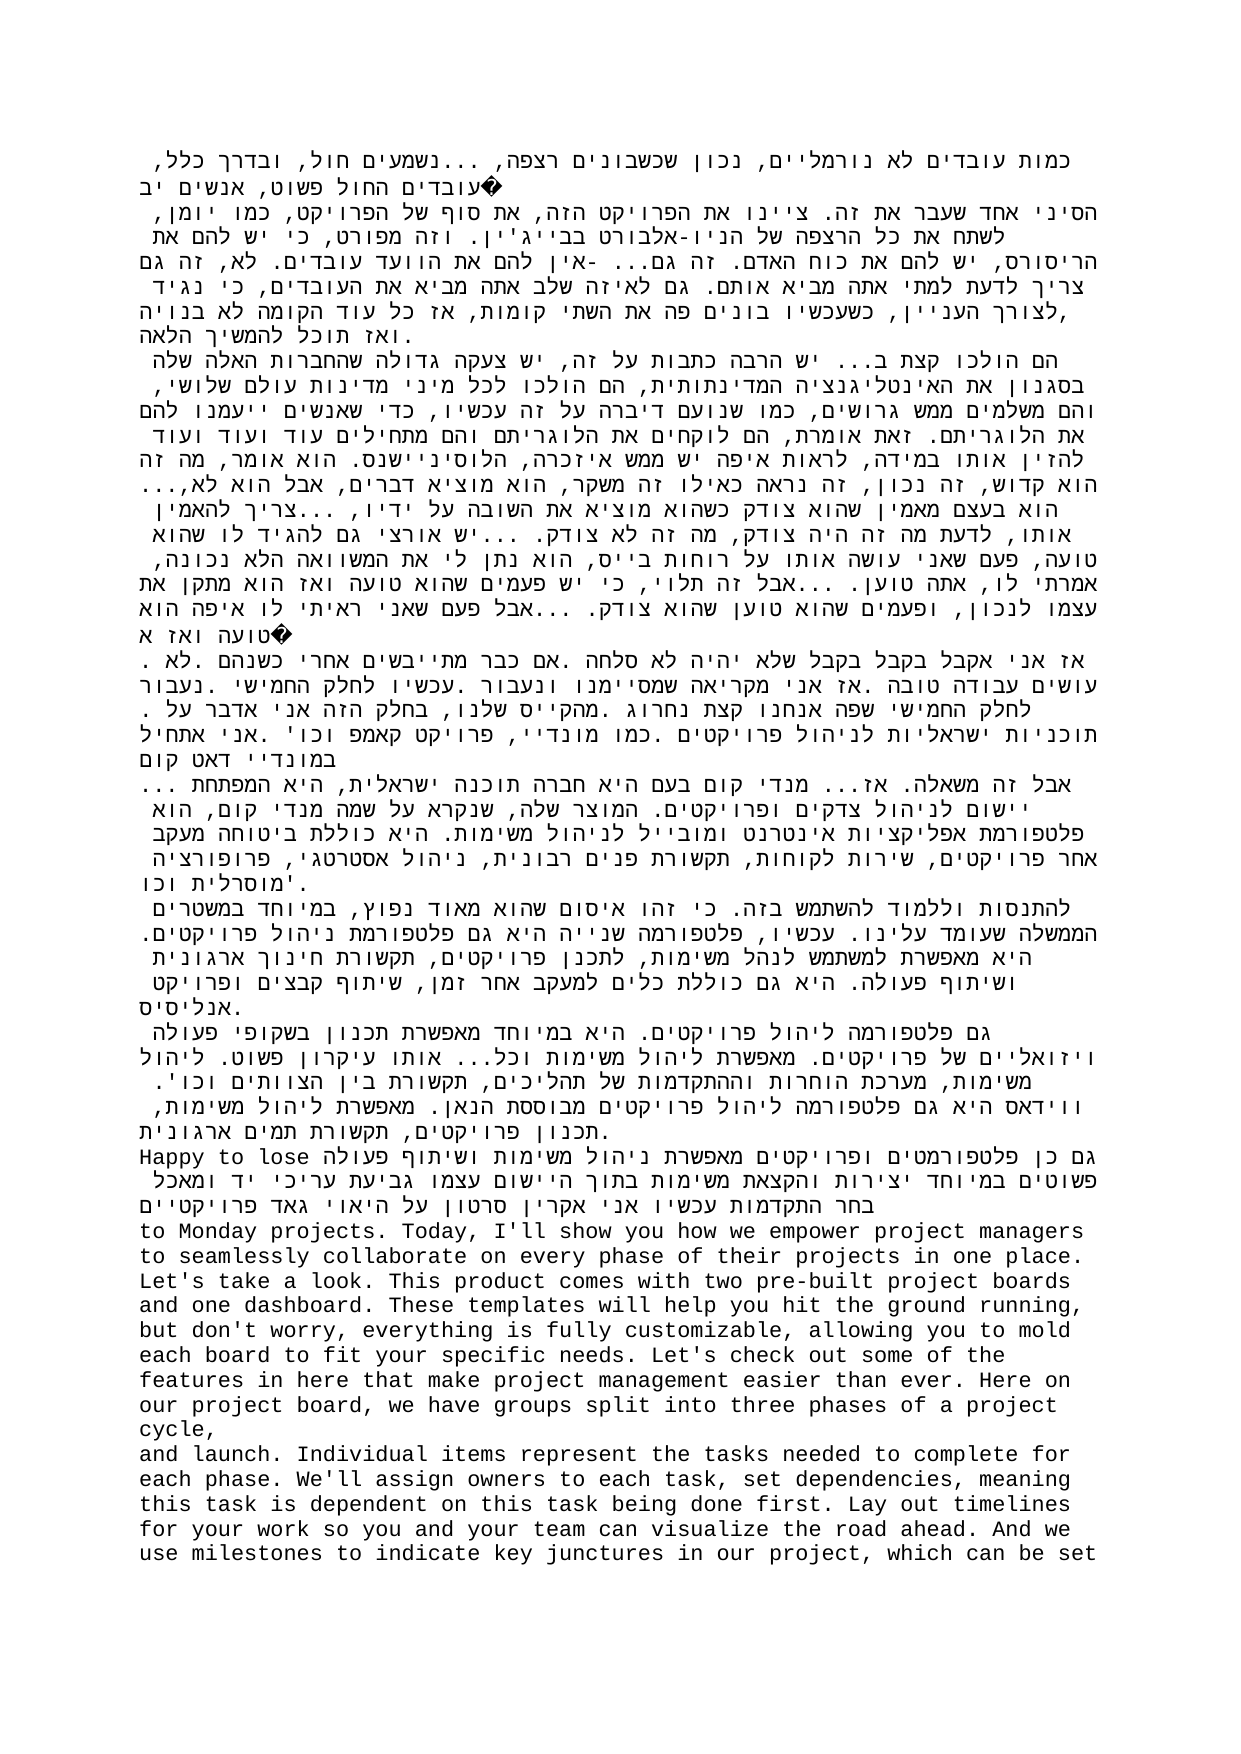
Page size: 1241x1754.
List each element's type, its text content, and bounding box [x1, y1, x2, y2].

text to Monday projects. Today, I'll show you how we empower project managers to seamlessly collaborate on every phase of their projects in one place. Let's take a look. This product comes with two pre-built project boards and one dashboard. These templates will help you hit the ground running, but don't worry, everything is fully customizable, allowing you to mold each board to fit your specific needs. Let's check out some of the features in here that make project management easier than ever. Here on our project board, we have groups split into three phases of a project cycle, [139, 1220, 1101, 1443]
text ...הוא קדוש, זה נכון, זה נראה כאילו זה משקר, הוא מוציא דברים, אבל הוא לא, הוא בעצם מאמין שהוא צודק כשהוא מוציא את השובה על ידיו, ...צריך להאמין אותו, לדעת מה זה היה צודק, מה זה לא צודק. ...יש אורצי גם להגיד לו שהוא טועה, פעם שאני עושה אותו על רוחות בייס, הוא נתן לי את המשוואה הלא נכונה, אמרתי לו, אתה טוען. ...אבל זה תלוי, כי יש פעמים שהוא טועה ואז הוא מתקן את עצמו לנכון, ופעמים שהוא טוען שהוא צודק. ...אבל פעם שאני ראיתי לו איפה הוא טועה ואז א� [139, 474, 1101, 650]
text להתנסות וללמוד להשתמש בזה. כי זהו איסום שהוא מאוד נפוץ, במיוחד במשטרים הממשלה שעומד עלינו. עכשיו, פלטפורמה שנייה היא גם פלטפורמת ניהול פרויקטים. היא מאפשרת למשתמש לנהל משימות, לתכנן פרויקטים, תקשורת חינוך ארגונית ושיתוף פעולה. היא גם כוללת כלים למעקב אחר זמן, שיתוף קבצים ופרויקט אנליסיס. [139, 898, 1101, 1022]
text .אז אני אקבל בקבל בקבל שלא יהיה לא סלחה .אם כבר מתייבשים אחרי כשנהם .לא עושים עבודה טובה .אז אני מקריאה שמסיימנו ונעבור .עכשיו לחלק החמישי .נעבור לחלק החמישי שפה אנחנו קצת נחרוג .מהקייס שלנו, בחלק הזה אני אדבר על .תוכניות ישראליות לניהול פרויקטים .כמו מונדיי, פרויקט קאמפ וכו' .אני אתחיל במונדיי דאט קום [139, 650, 1101, 774]
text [139, 1443, 1101, 1567]
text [139, 150, 1101, 202]
text Happy to lose גם כן פלטפורמטים ופרויקטים מאפשרת ניהול משימות ושיתוף פעולה פשוטים במיוחד יצירות והקצאת משימות בתוך היישום עצמו גביעת עריכי יד ומאכל בחר התקדמות עכשיו אני אקרין סרטון על היאוי גאד פרויקטיים [139, 1146, 1101, 1220]
text ...אבל זה משאלה. אז... מנדי קום בעם היא חברה תוכנה ישראלית, היא המפתחת יישום לניהול צדקים ופרויקטים. המוצר שלה, שנקרא על שמה מנדי קום, הוא פלטפורמת אפליקציות אינטרנט ומובייל לניהול משימות. היא כוללת ביטוחה מעקב אחר פרויקטים, שירות לקוחות, תקשורת פנים רבונית, ניהול אסטרטגי, פרופורציה מוסרלית וכו'. [139, 774, 1101, 898]
text גם פלטפורמה ליהול פרויקטים. היא במיוחד מאפשרת תכנון בשקופי פעולה ויזואליים של פרויקטים. מאפשרת ליהול משימות וכל... אותו עיקרון פשוט. ליהול משימות, מערכת הוחרות וההתקדמות של תהליכים, תקשורת בין הצוותים וכו'. ווידאס היא גם פלטפורמה ליהול פרויקטים מבוססת הנאן. מאפשרת ליהול משימות, תכנון פרויקטים, תקשורת תמים ארגונית. [139, 1022, 1101, 1146]
